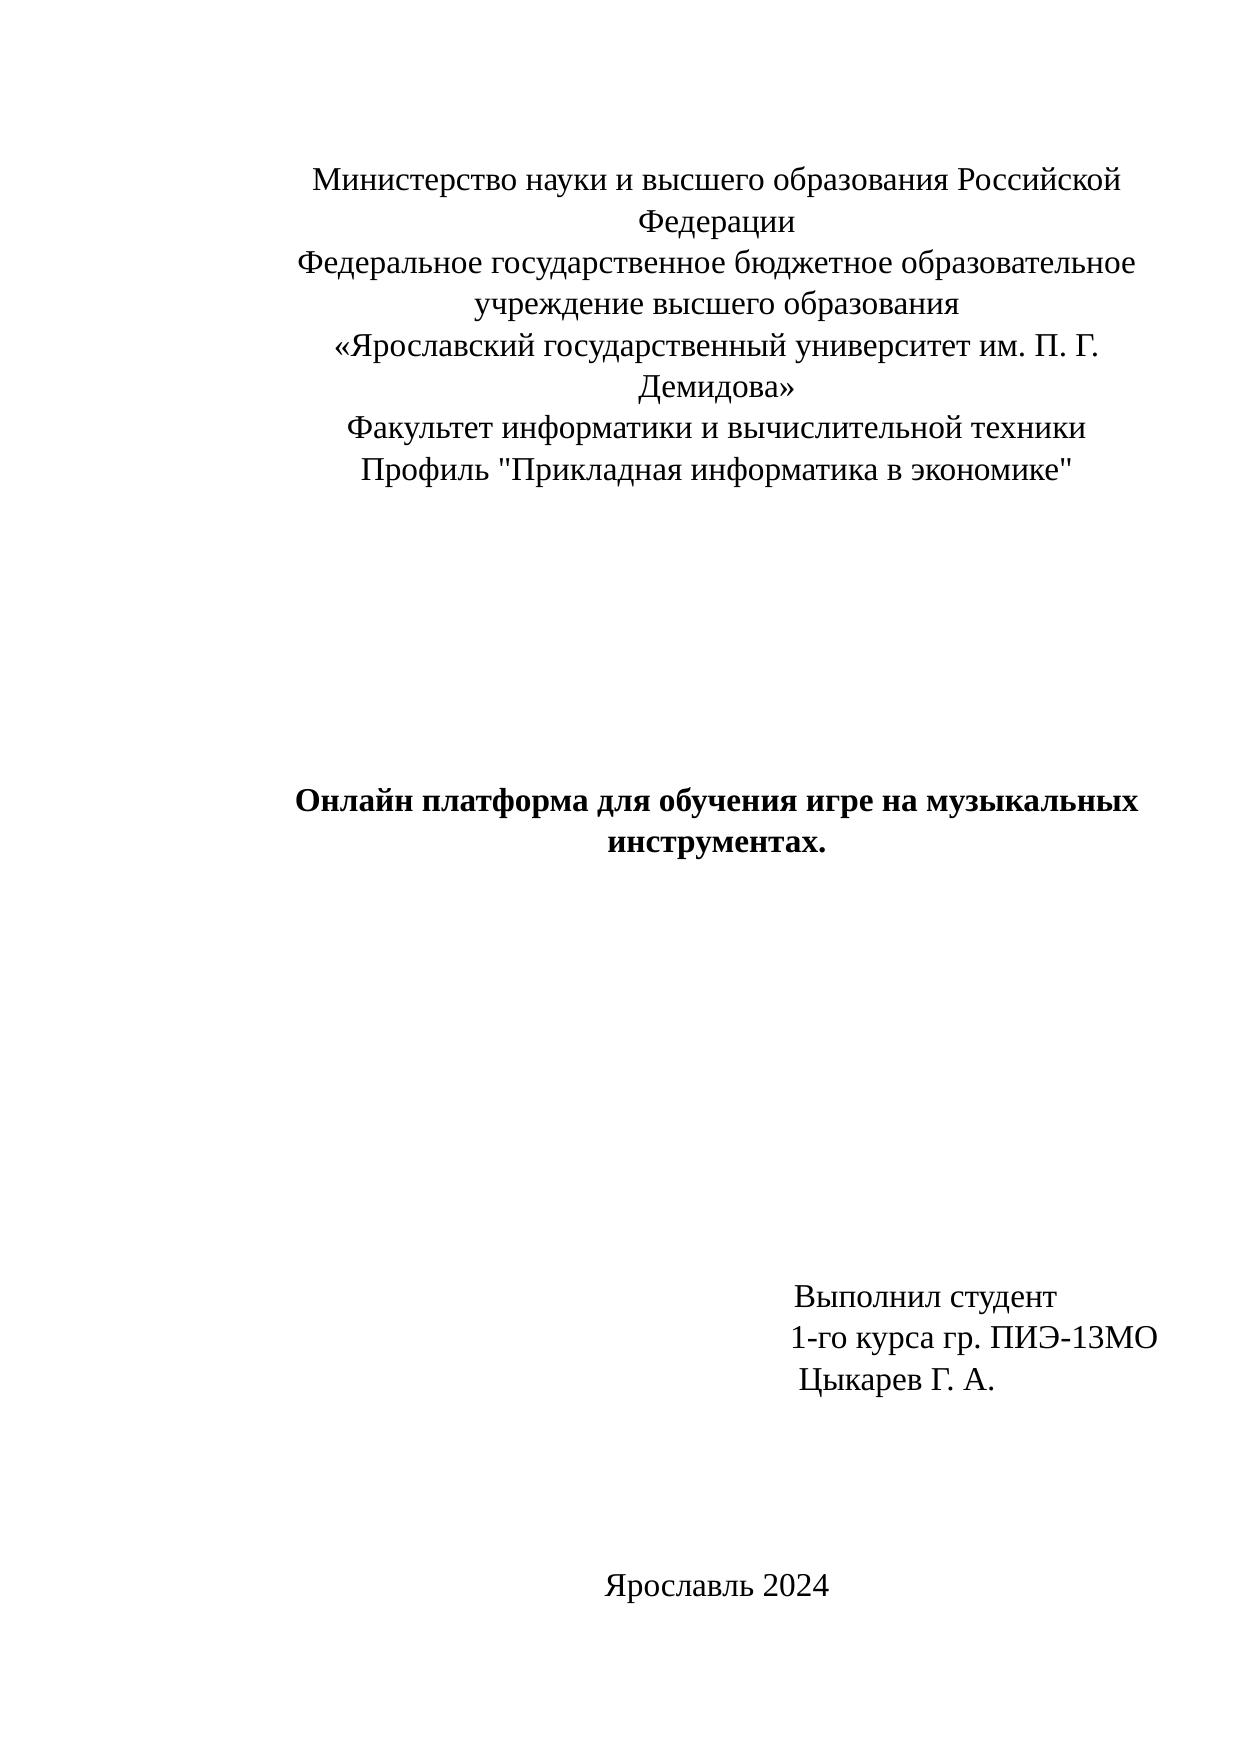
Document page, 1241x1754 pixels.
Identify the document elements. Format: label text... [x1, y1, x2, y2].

list «Ярославский государственный университет им. П. Г. Демидова» [252, 325, 1181, 404]
list Федеральное государственное бюджетное образовательное [252, 242, 1181, 281]
list Цыкарев Г. А. [546, 1359, 1181, 1397]
list Ярославль 2024 [252, 1566, 1181, 1604]
list Выполнил студент [620, 1276, 1181, 1314]
list Онлайн платформа для обучения игре на музыкальных инструментах. [252, 780, 1181, 859]
list 1-го курса гр. ПИЭ-13МО [767, 1317, 1181, 1356]
list Факультет информатики и вычислительной техники [252, 408, 1181, 446]
list учреждение высшего образования [252, 283, 1181, 322]
list Профиль "Прикладная информатика в экономике" [252, 449, 1181, 487]
list Министерство науки и высшего образования Российской Федерации [252, 159, 1181, 239]
